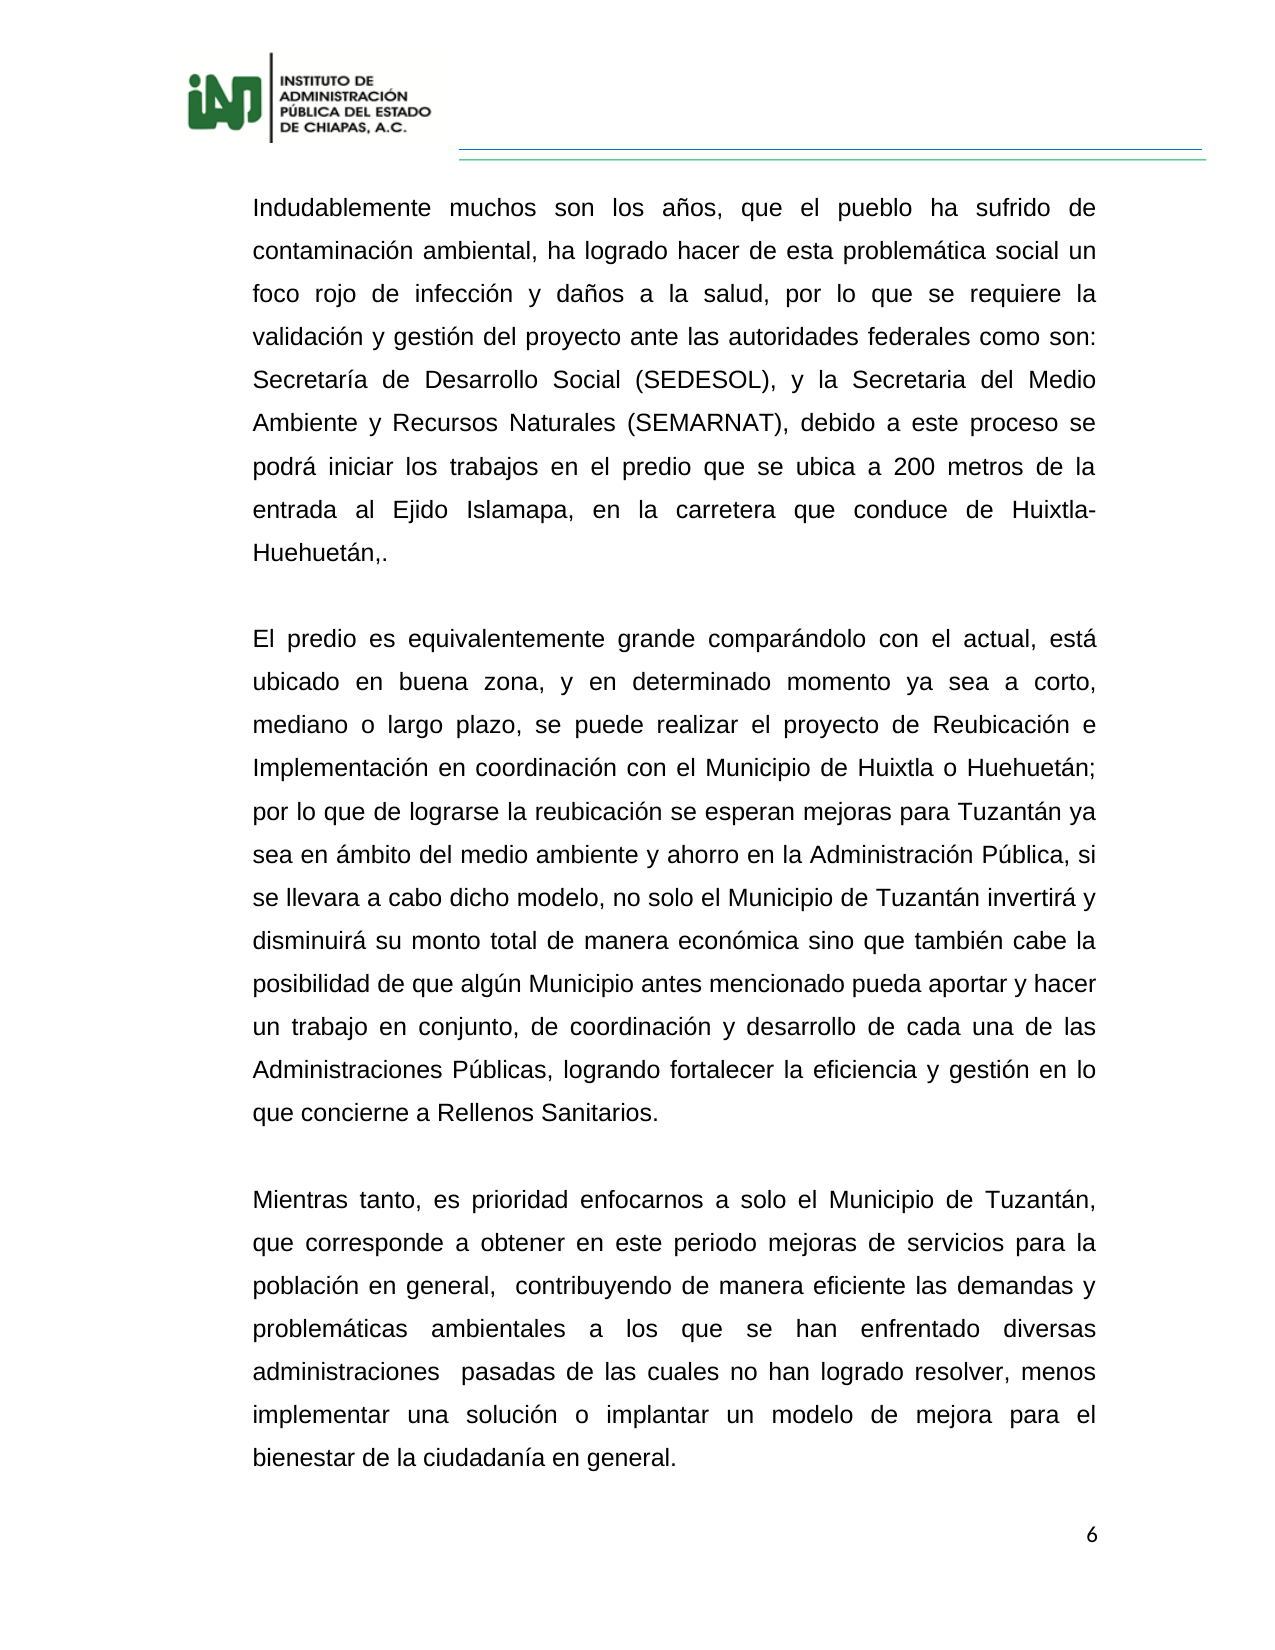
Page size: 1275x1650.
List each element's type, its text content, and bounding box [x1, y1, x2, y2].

picture [170, 48, 440, 143]
list Indudablemente muchos son los años, que el pueblo ha sufrido de contaminación ambiental, ha logrado hacer de esta problemática social un foco rojo de infección y daños a la salud, por lo que se requiere la validación y gestión del proyecto ante las autoridades federales como son: Secretaría de Desarrollo Social (SEDESOL), y la Secretaria del Medio Ambiente y Recursos Naturales (SEMARNAT), debido a este proceso se podrá iniciar los trabajos en el predio que se ubica a 200 metros de la entrada al Ejido Islamapa, en la carretera que conduce de Huixtla-Huehuetán,. [252, 193, 1098, 567]
list Mientras tanto, es prioridad enfocarnos a solo el Municipio de Tuzantán, que corresponde a obtener en este periodo mejoras de servicios para la población en general, contribuyendo de manera eficiente las demandas y problemáticas ambientales a los que se han enfrentado diversas administraciones pasadas de las cuales no han logrado resolver, menos implementar una solución o implantar un modelo de mejora para el bienestar de la ciudadanía en general. [252, 1185, 1098, 1472]
list El predio es equivalentemente grande comparándolo con el actual, está ubicado en buena zona, y en determinado momento ya sea a corto, mediano o largo plazo, se puede realizar el proyecto de Reubicación e Implementación en coordinación con el Municipio de Huixtla o Huehuetán; por lo que de lograrse la reubicación se esperan mejoras para Tuzantán ya sea en ámbito del medio ambiente y ahorro en la Administración Pública, si se llevara a cabo dicho modelo, no solo el Municipio de Tuzantán invertirá y disminuirá su monto total de manera económica sino que también cabe la posibilidad de que algún Municipio antes mencionado pueda aportar y hacer un trabajo en conjunto, de coordinación y desarrollo de cada una de las Administraciones Públicas, logrando fortalecer la eficiencia y gestión en lo que concierne a Rellenos Sanitarios. [252, 624, 1098, 1127]
